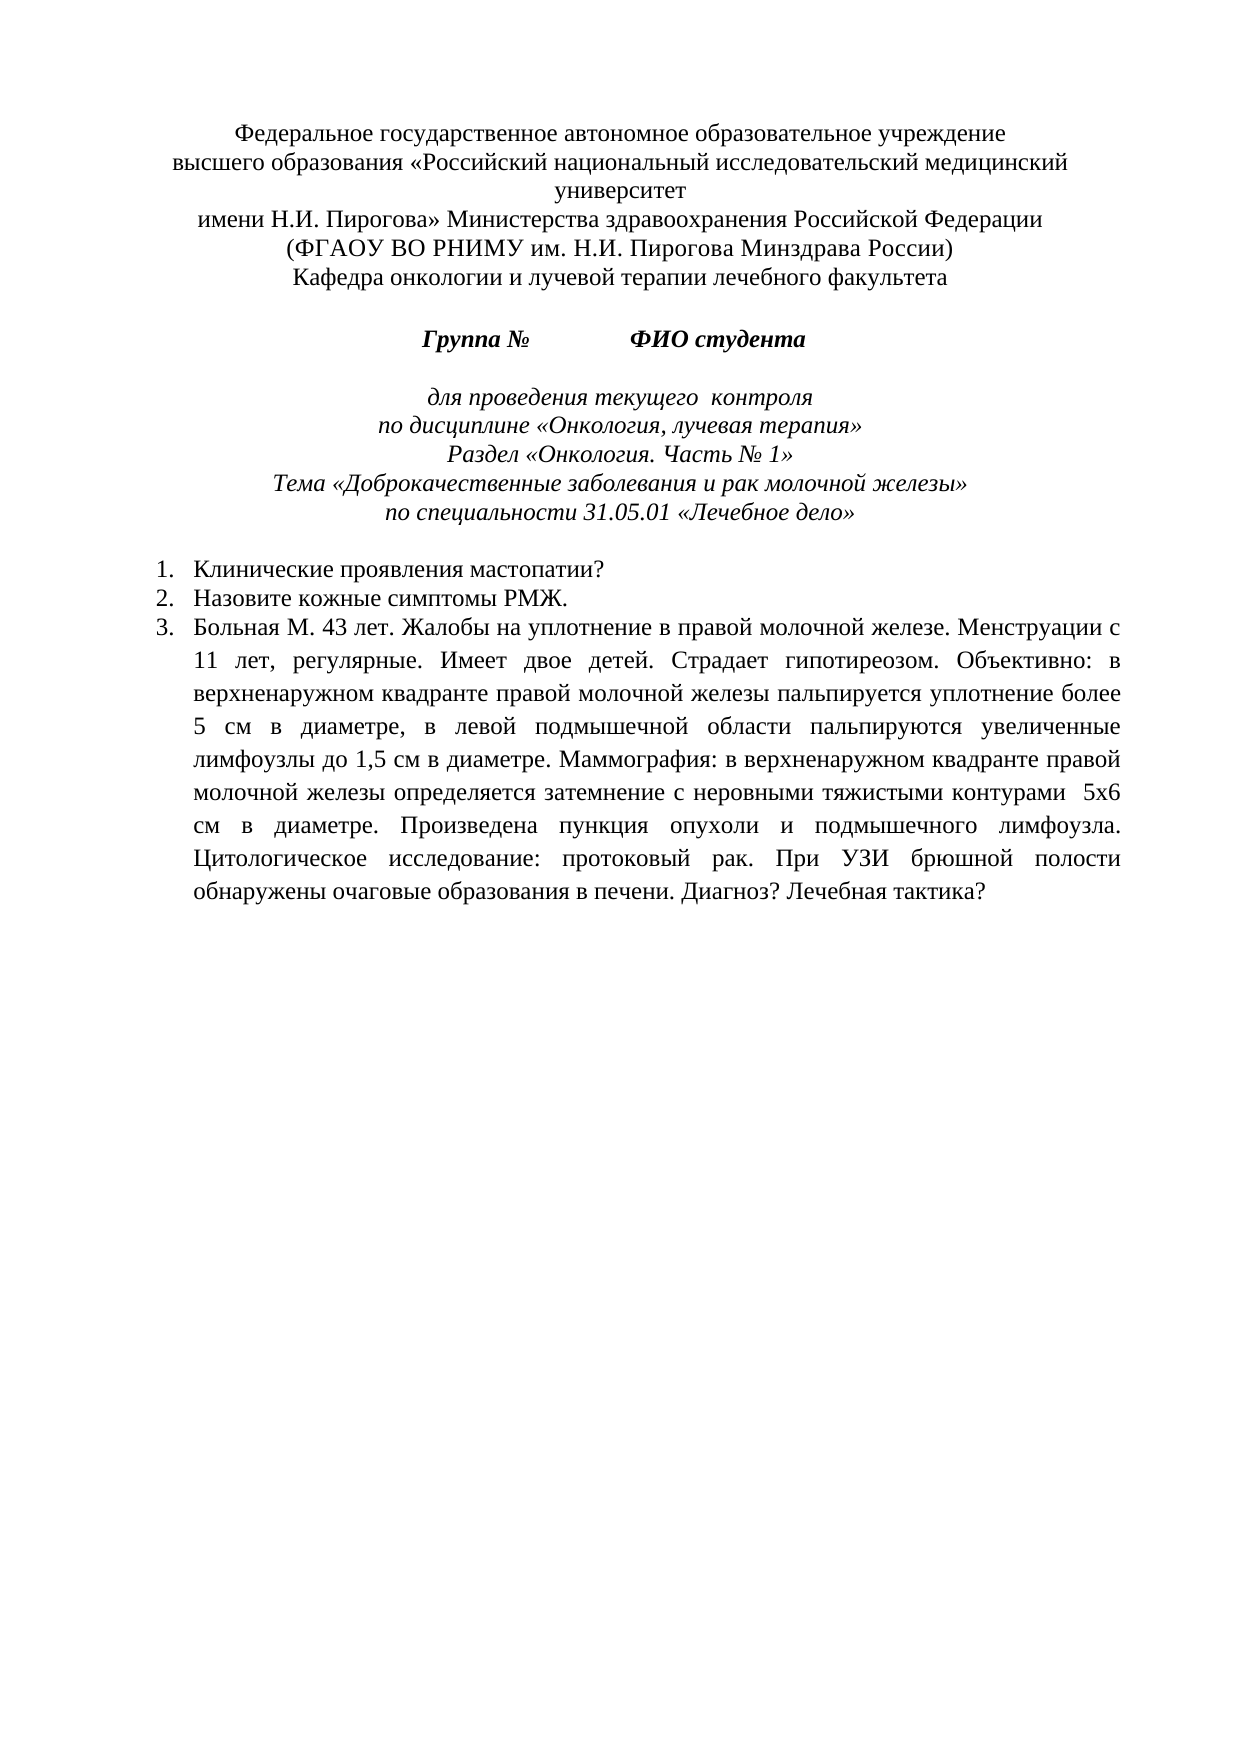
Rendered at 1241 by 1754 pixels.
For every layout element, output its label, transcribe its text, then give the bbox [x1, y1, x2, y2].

text Федеральное государственное автономное образовательное учреждение [118, 118, 1122, 147]
text Раздел «Онкология. Часть № 1» [118, 439, 1122, 468]
text (ФГАОУ ВО РНИМУ им. Н.И. Пирогова Минздрава России) [118, 233, 1122, 262]
list Назовите кожные симптомы РМЖ. [156, 583, 1122, 612]
text по дисциплине «Онкология, лучевая терапия» [118, 410, 1122, 439]
text по специальности 31.05.01 «Лечебное дело» [118, 497, 1122, 525]
text Группа № ФИО студента [118, 324, 1122, 353]
text для проведения текущего контроля [118, 382, 1122, 410]
text высшего образования «Российский национальный исследовательский медицинский университет [118, 147, 1122, 204]
list Больная М. 43 лет. Жалобы на уплотнение в правой молочной железе. Менструации с 11 лет, регулярные. Имеет двое детей. Страдает гипотиреозом. Объективно: в верхненаружном квадранте правой молочной железы пальпируется уплотнение более 5 см в диаметре, в левой подмышечной области пальпируются увеличенные лимфоузлы до 1,5 см в диаметре. Маммография: в верхненаружном квадранте правой молочной железы определяется затемнение с неровными тяжистыми контурами 5х6 см в диаметре. Произведена пункция опухоли и подмышечного лимфоузла. Цитологическое исследование: протоковый рак. При УЗИ брюшной полости обнаружены очаговые образования в печени. Диагноз? Лечебная тактика? [156, 612, 1122, 904]
text Тема «Доброкачественные заболевания и рак молочной железы» [118, 468, 1122, 497]
text Кафедра онкологии и лучевой терапии лечебного факультета [118, 262, 1122, 291]
text имени Н.И. Пирогова» Министерства здравоохранения Российской Федерации [118, 204, 1122, 233]
list Клинические проявления мастопатии? [156, 554, 1122, 583]
